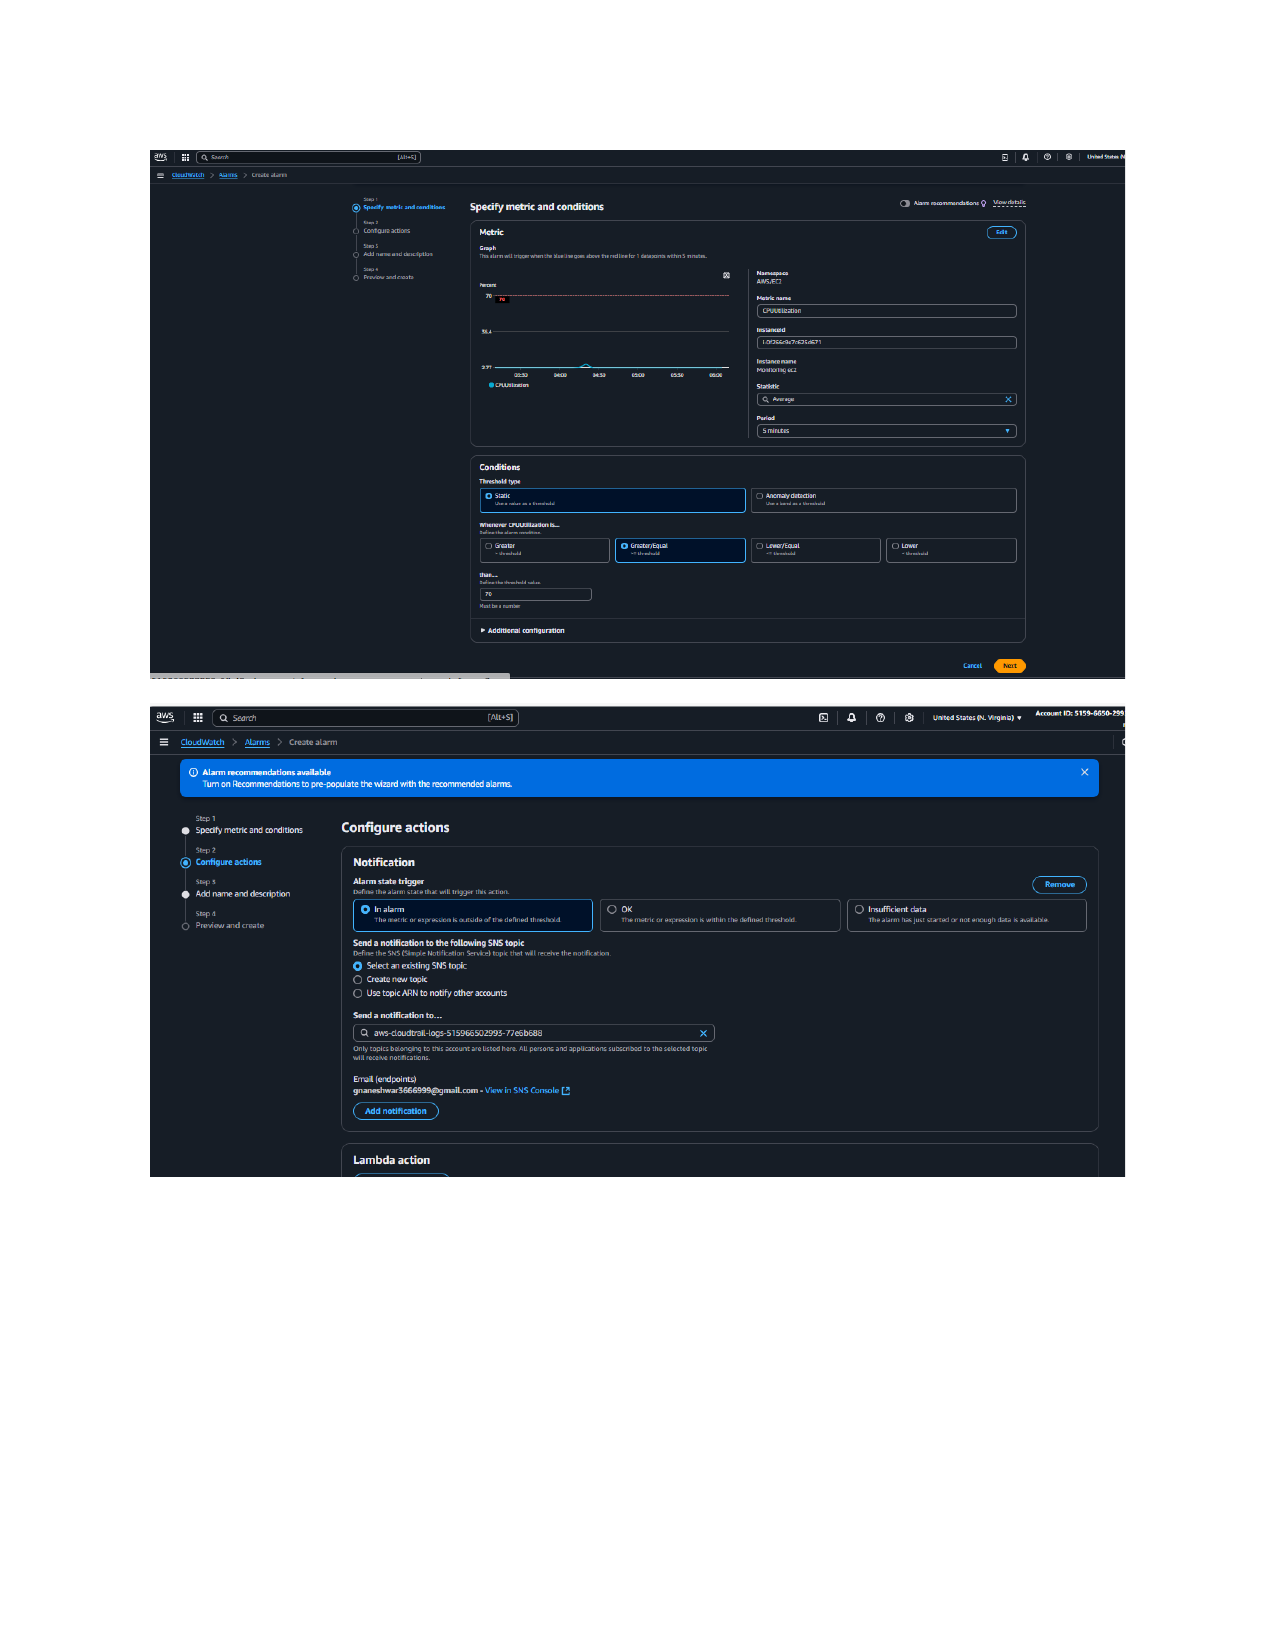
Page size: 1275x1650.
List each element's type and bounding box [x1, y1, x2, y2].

picture [150, 150, 1125, 679]
picture [150, 703, 1125, 1177]
